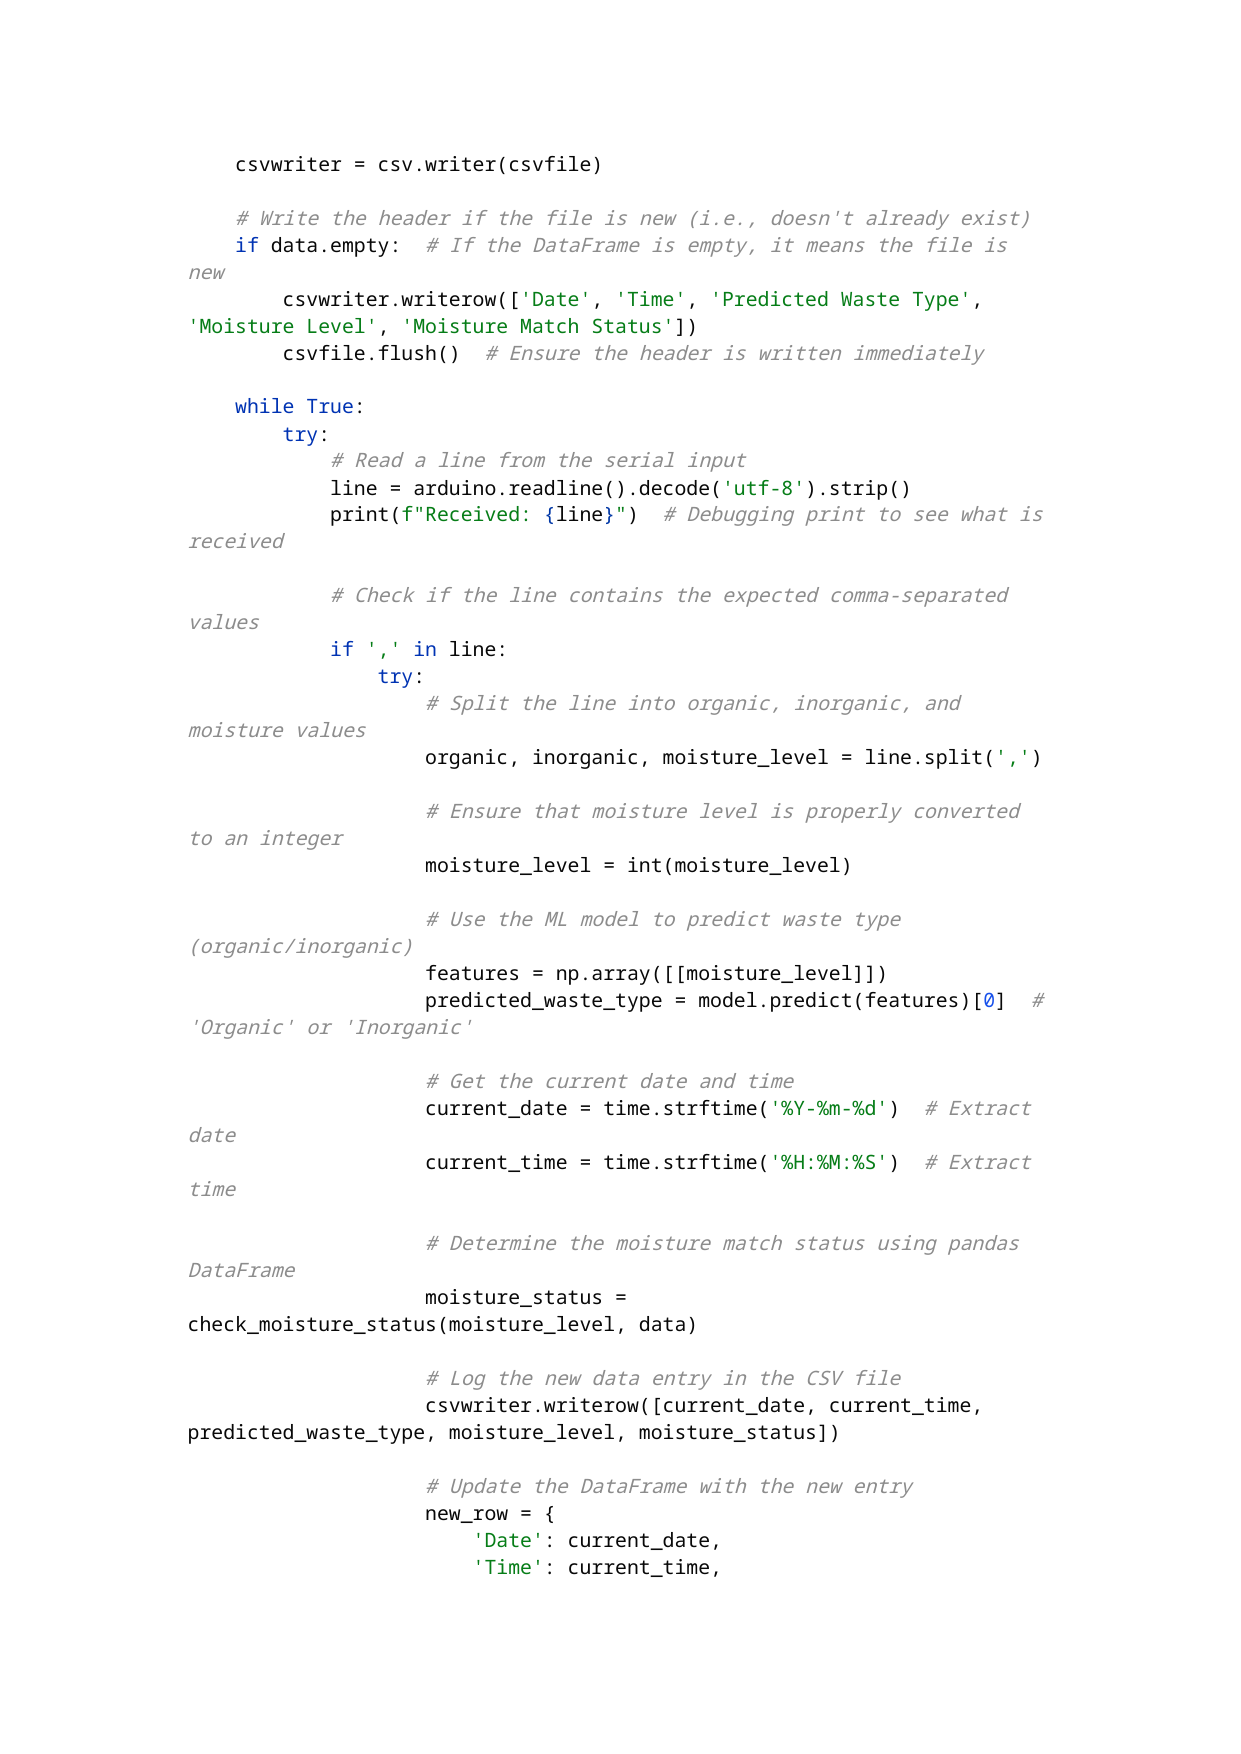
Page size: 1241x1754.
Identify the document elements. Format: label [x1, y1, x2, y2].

text [187, 150, 1053, 1580]
